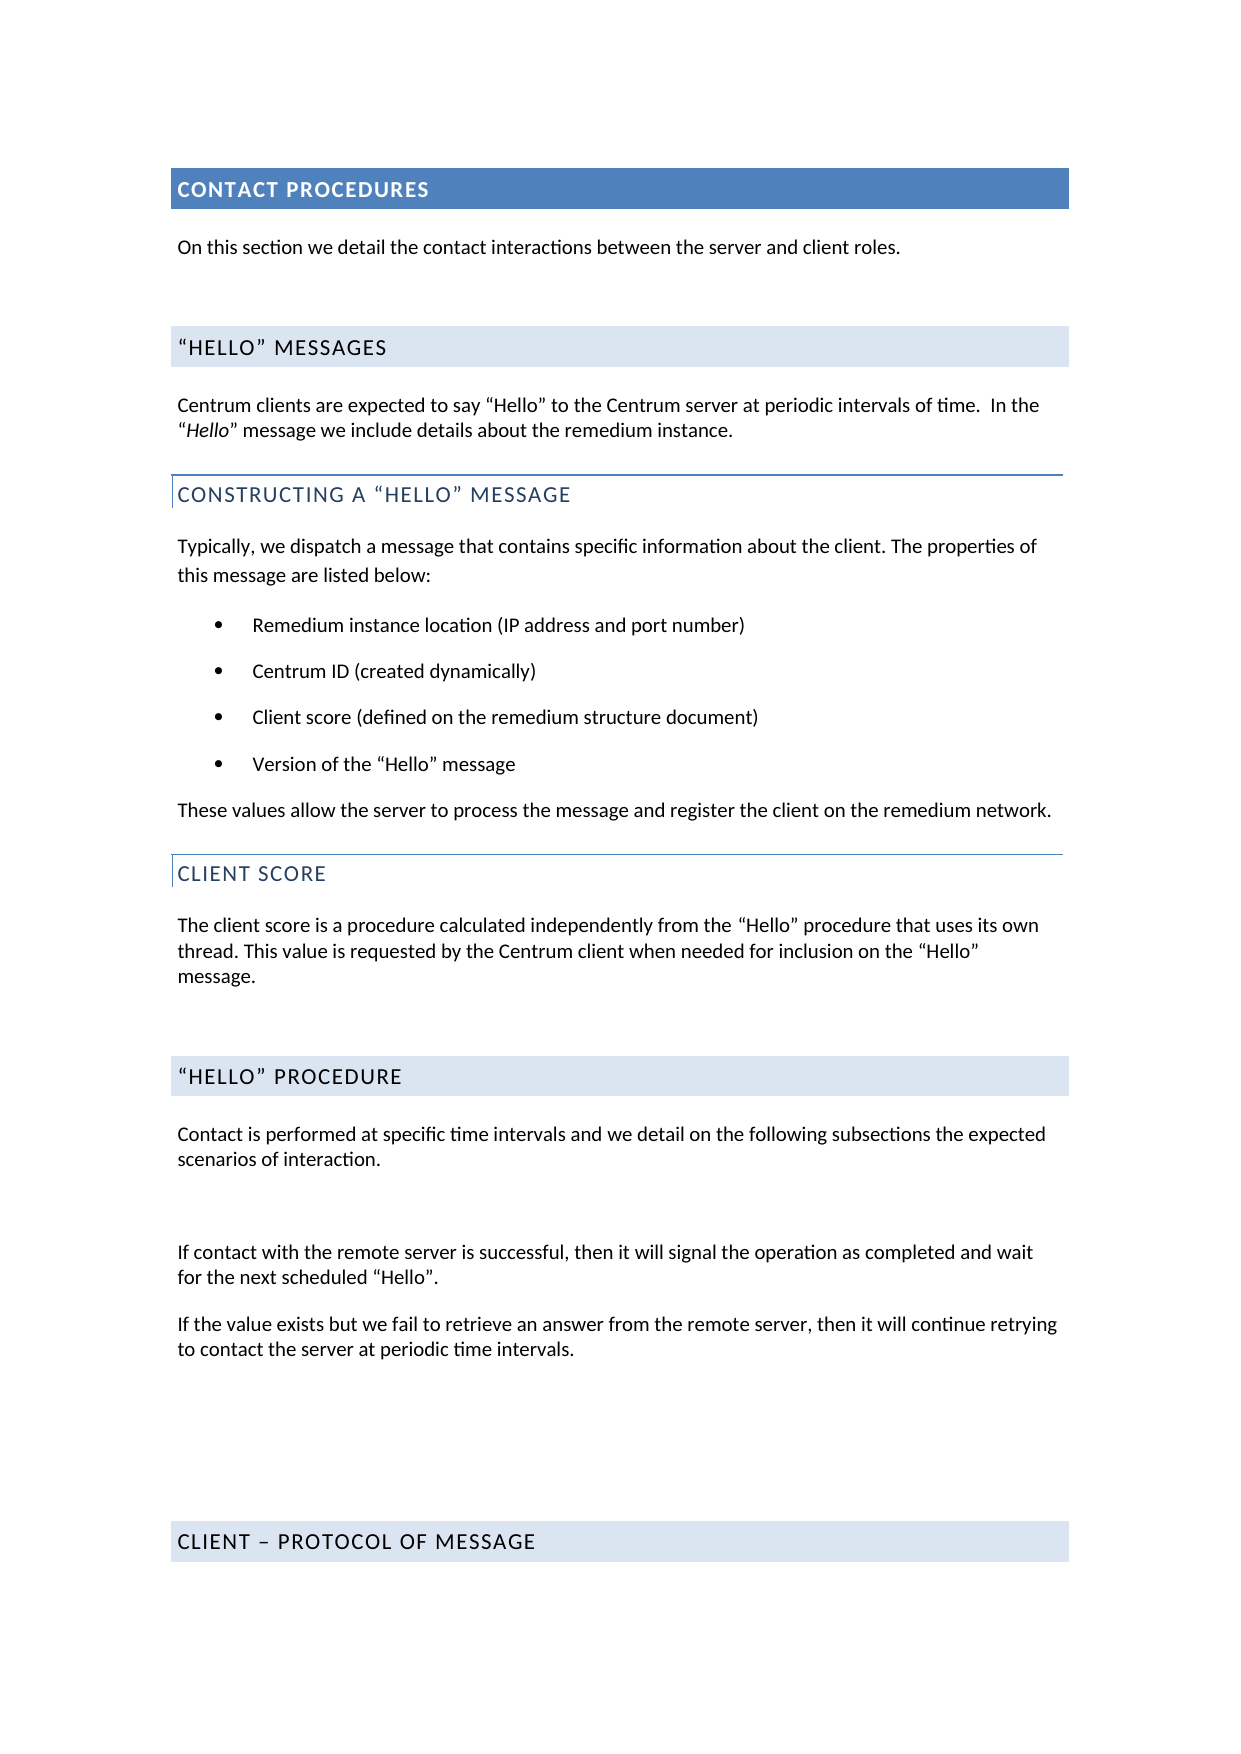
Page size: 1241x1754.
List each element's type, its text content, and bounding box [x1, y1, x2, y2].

text If contact with the remote server is successful, then it will signal the operation as completed and wait for the next scheduled “Hello”. [177, 1239, 1063, 1290]
text Centrum clients are expected to say “Hello” to the Centrum server at periodic intervals of time. In the “Hello” message we include details about the remedium instance. [177, 392, 1063, 443]
subtitle Contact procedures [177, 175, 1063, 203]
text If the value exists but we fail to retrieve an answer from the remote server, then it will continue retrying to contact the server at periodic time intervals. [177, 1311, 1063, 1362]
list Remedium instance location (IP address and port number) [215, 612, 1063, 637]
text The client score is a procedure calculated independently from the “Hello” procedure that uses its own thread. This value is requested by the Centrum client when needed for inclusion on the “Hello” message. [177, 912, 1063, 989]
text On this section we detail the contact interactions between the server and client roles. [177, 234, 1063, 259]
subtitle Client score [173, 855, 1063, 887]
text Typically, we dispatch a message that contains specific information about the client. The properties of this message are listed below: [177, 533, 1063, 587]
subtitle Client – Protocol of message [177, 1528, 1063, 1556]
list Client score (defined on the remedium structure document) [215, 704, 1063, 730]
text Contact is performed at specific time intervals and we detail on the following subsections the expected scenarios of interaction. [177, 1121, 1063, 1172]
text These values allow the server to process the message and register the client on the remedium network. [177, 797, 1063, 822]
list Centrum ID (created dynamically) [215, 658, 1063, 684]
subtitle Constructing a “Hello” message [173, 476, 1063, 508]
list Version of the “Hello” message [215, 751, 1063, 776]
subtitle “Hello” messages [177, 333, 1063, 361]
subtitle “Hello” procedure [177, 1062, 1063, 1090]
